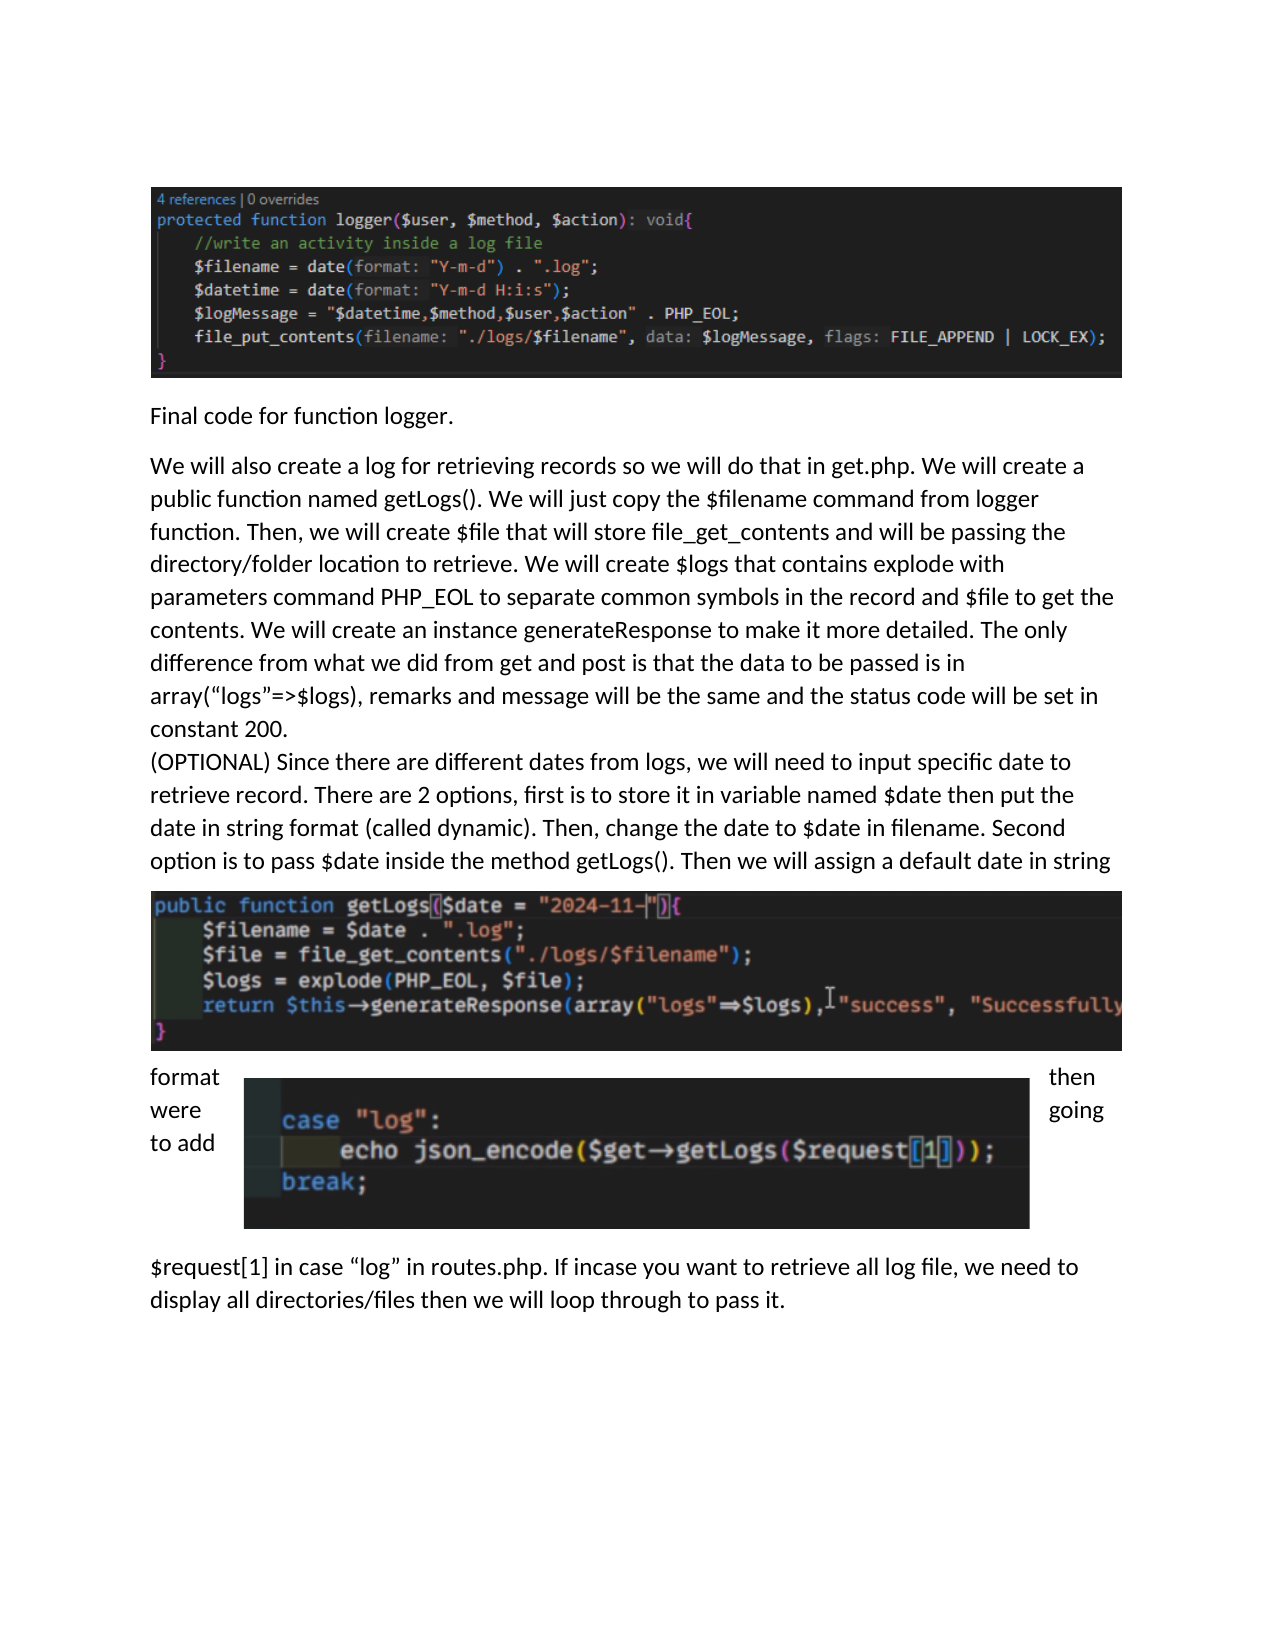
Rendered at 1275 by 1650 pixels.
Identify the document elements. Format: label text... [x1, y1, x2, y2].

picture [150, 187, 1122, 378]
picture [242, 1078, 1029, 1227]
text Final code for function logger. [150, 249, 1125, 431]
picture [150, 891, 1122, 1051]
